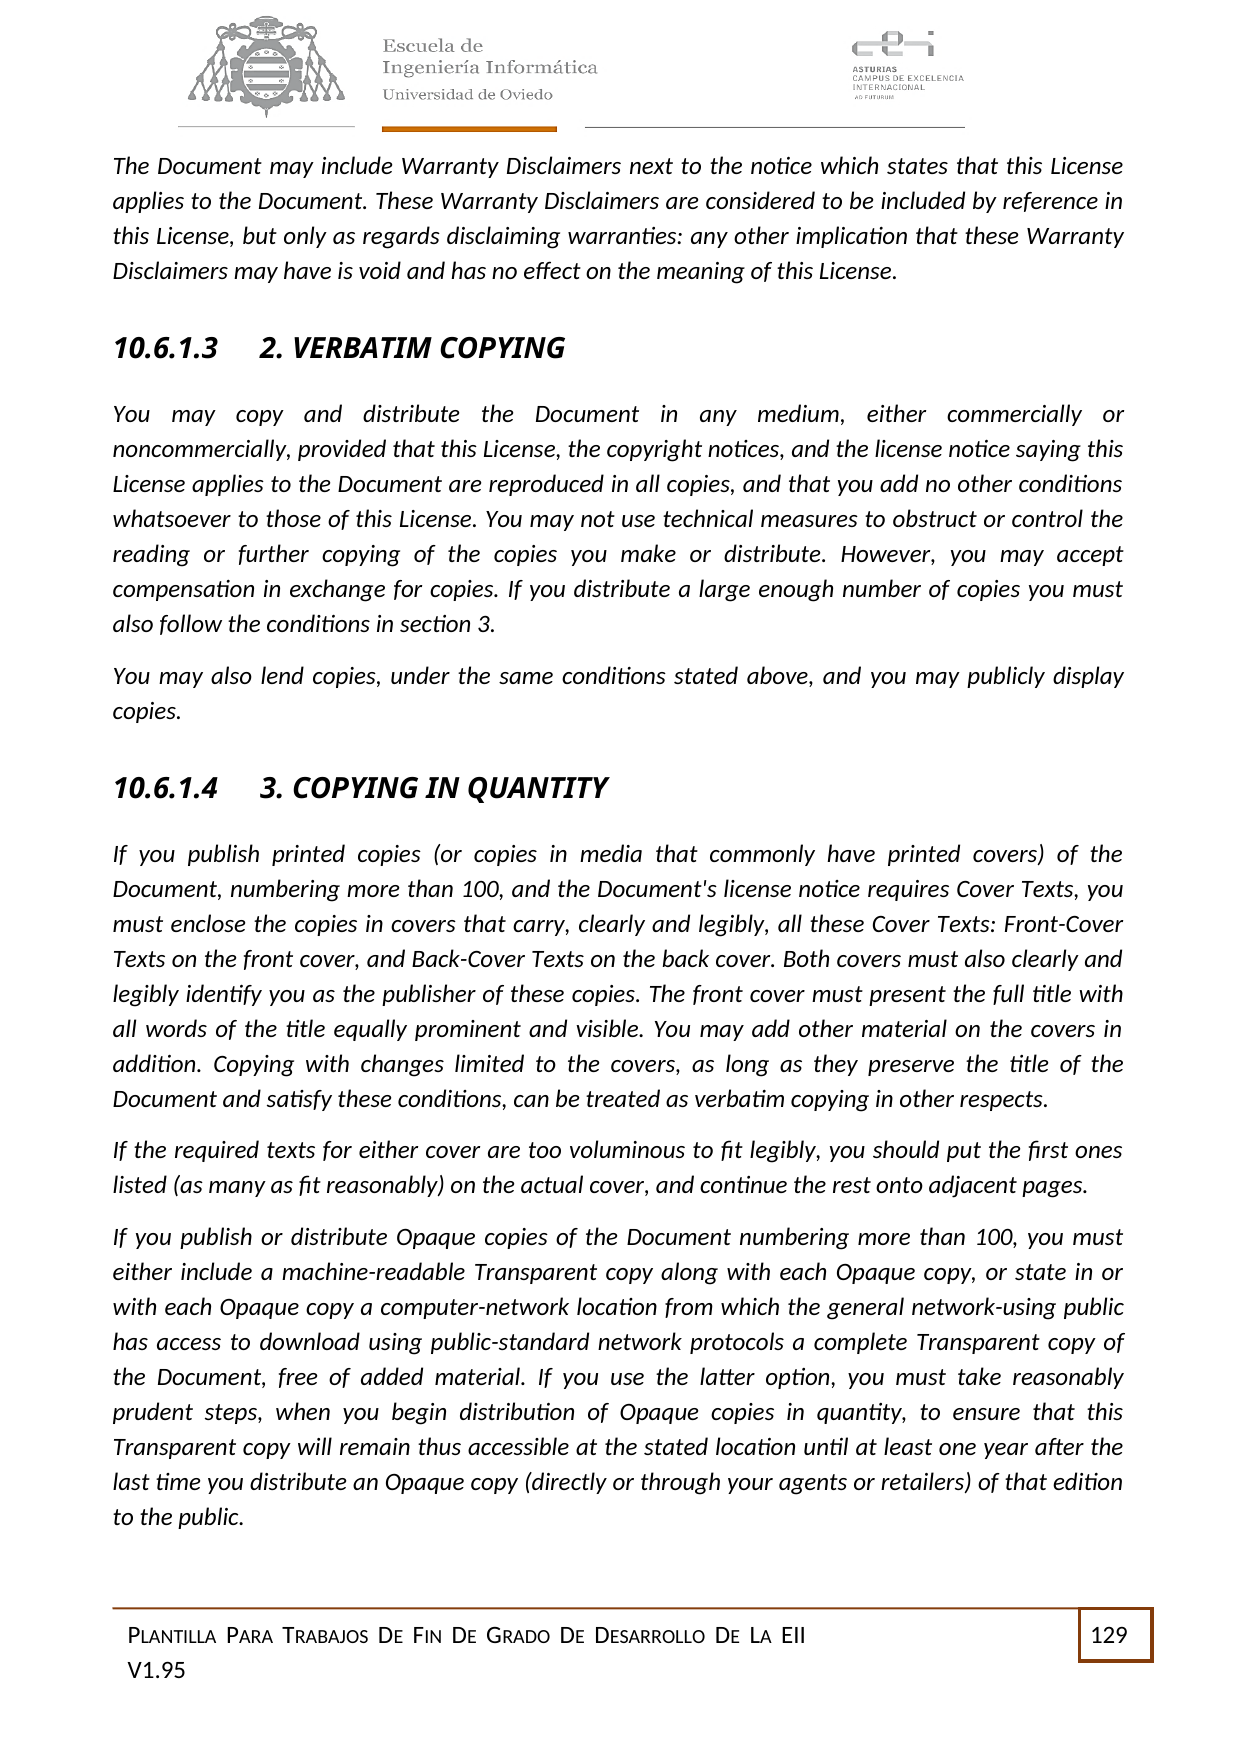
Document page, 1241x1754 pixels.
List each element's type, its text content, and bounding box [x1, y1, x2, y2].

text If you publish printed copies (or copies in media that commonly have printed covers) of the Document, numbering more than 100, and the Document's license notice requires Cover Texts, you must enclose the copies in covers that carry, clearly and legibly, all these Cover Texts: Front-Cover Texts on the front cover, and Back-Cover Texts on the back cover. Both covers must also clearly and legibly identify you as the publisher of these copies. The front cover must present the full title with all words of the title equally prominent and visible. You may add other material on the covers in addition. Copying with changes limited to the covers, as long as they preserve the title of the Document and satisfy these conditions, can be treated as verbatim copying in other respects. [112, 838, 1128, 1113]
text If the required texts for either cover are too voluminous to fit legibly, you should put the first ones listed (as many as fit reasonably) on the actual cover, and continue the rest onto adjacent pages. [112, 1134, 1128, 1200]
text You may copy and distribute the Document in any medium, either commercially or noncommercially, provided that this License, the copyright notices, and the license notice saying this License applies to the Document are reproduced in all copies, and that you add no other conditions whatsoever to those of this License. You may not use technical measures to obstruct or control the reading or further copying of the copies you make or distribute. However, you may accept compensation in exchange for copies. If you distribute a large enough number of copies you must also follow the conditions in section 3. [112, 398, 1128, 639]
text The Document may include Warranty Disclaimers next to the notice which states that this License applies to the Document. These Warranty Disclaimers are considered to be included by reference in this License, but only as regards disclaiming warranties: any other implication that these Warranty Disclaimers may have is void and has no effect on the meaning of this License. [112, 150, 1128, 286]
subtitle 3. COPYING IN QUANTITY [112, 767, 1128, 807]
subtitle 2. VERBATIM COPYING [112, 327, 1128, 367]
text If you publish or distribute Opaque copies of the Document numbering more than 100, you must either include a machine-readable Transparent copy along with each Opaque copy, or state in or with each Opaque copy a computer-network location from which the general network-using public has access to download using public-standard network protocols a complete Transparent copy of the Document, free of added material. If you use the latter option, you must take reasonably prudent steps, when you begin distribution of Opaque copies in quantity, to ensure that this Transparent copy will remain thus accessible at the stated location until at least one year after the last time you distribute an Opaque copy (directly or through your agents or retailers) of that edition to the public. [112, 1221, 1128, 1532]
text You may also lend copies, under the same conditions stated above, and you may publicly display copies. [112, 660, 1128, 725]
picture [113, 6, 1030, 142]
